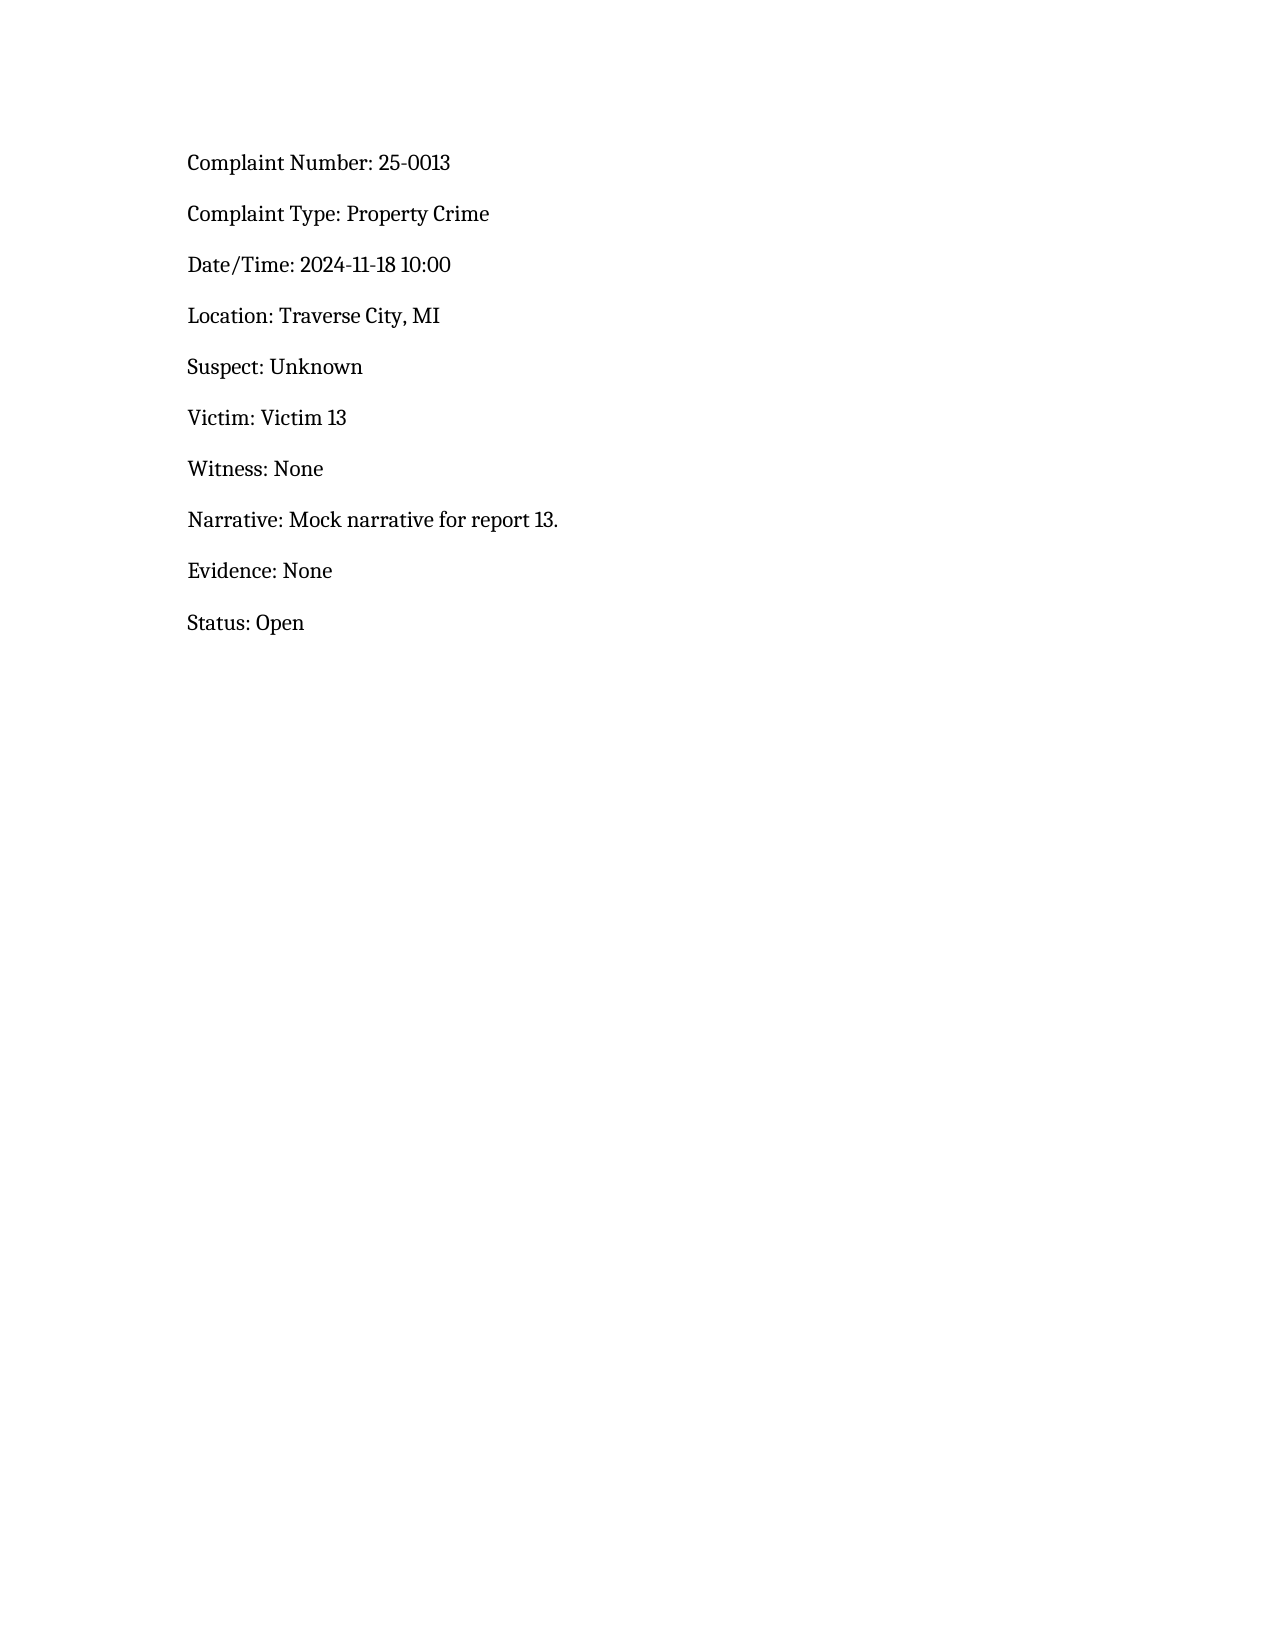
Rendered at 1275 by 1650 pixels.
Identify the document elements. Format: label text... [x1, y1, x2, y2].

text Complaint Type: Property Crime [187, 201, 1087, 227]
text Narrative: Mock narrative for report 13. [187, 507, 1087, 534]
text Complaint Number: 25-0013 [187, 150, 1087, 176]
text Witness: None [187, 456, 1087, 483]
text Status: Open [187, 609, 1087, 636]
text Evidence: None [187, 558, 1087, 585]
text Location: Traverse City, MI [187, 303, 1087, 329]
text Date/Time: 2024-11-18 10:00 [187, 252, 1087, 278]
text Victim: Victim 13 [187, 405, 1087, 432]
text Suspect: Unknown [187, 354, 1087, 381]
